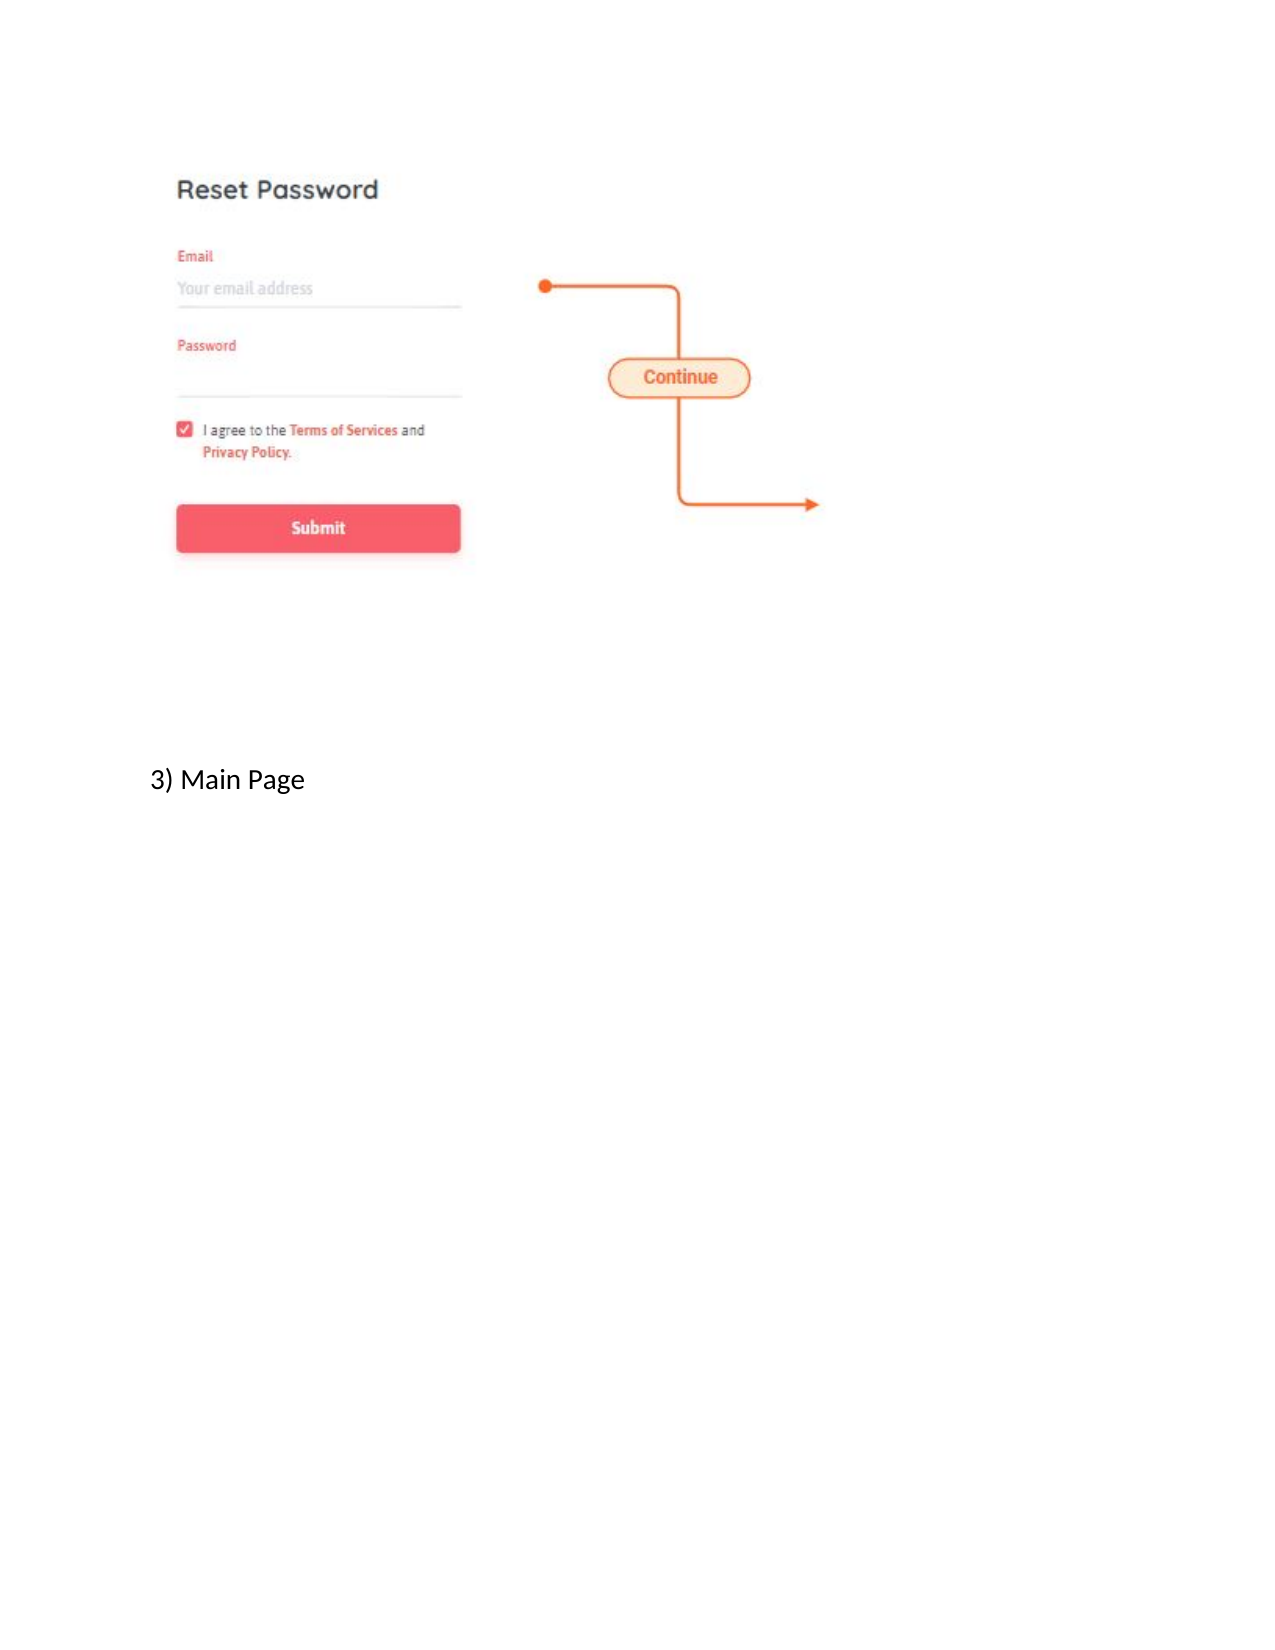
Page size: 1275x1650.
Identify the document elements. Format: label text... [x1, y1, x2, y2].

text 3) Main Page [150, 761, 1125, 796]
picture [150, 150, 832, 738]
